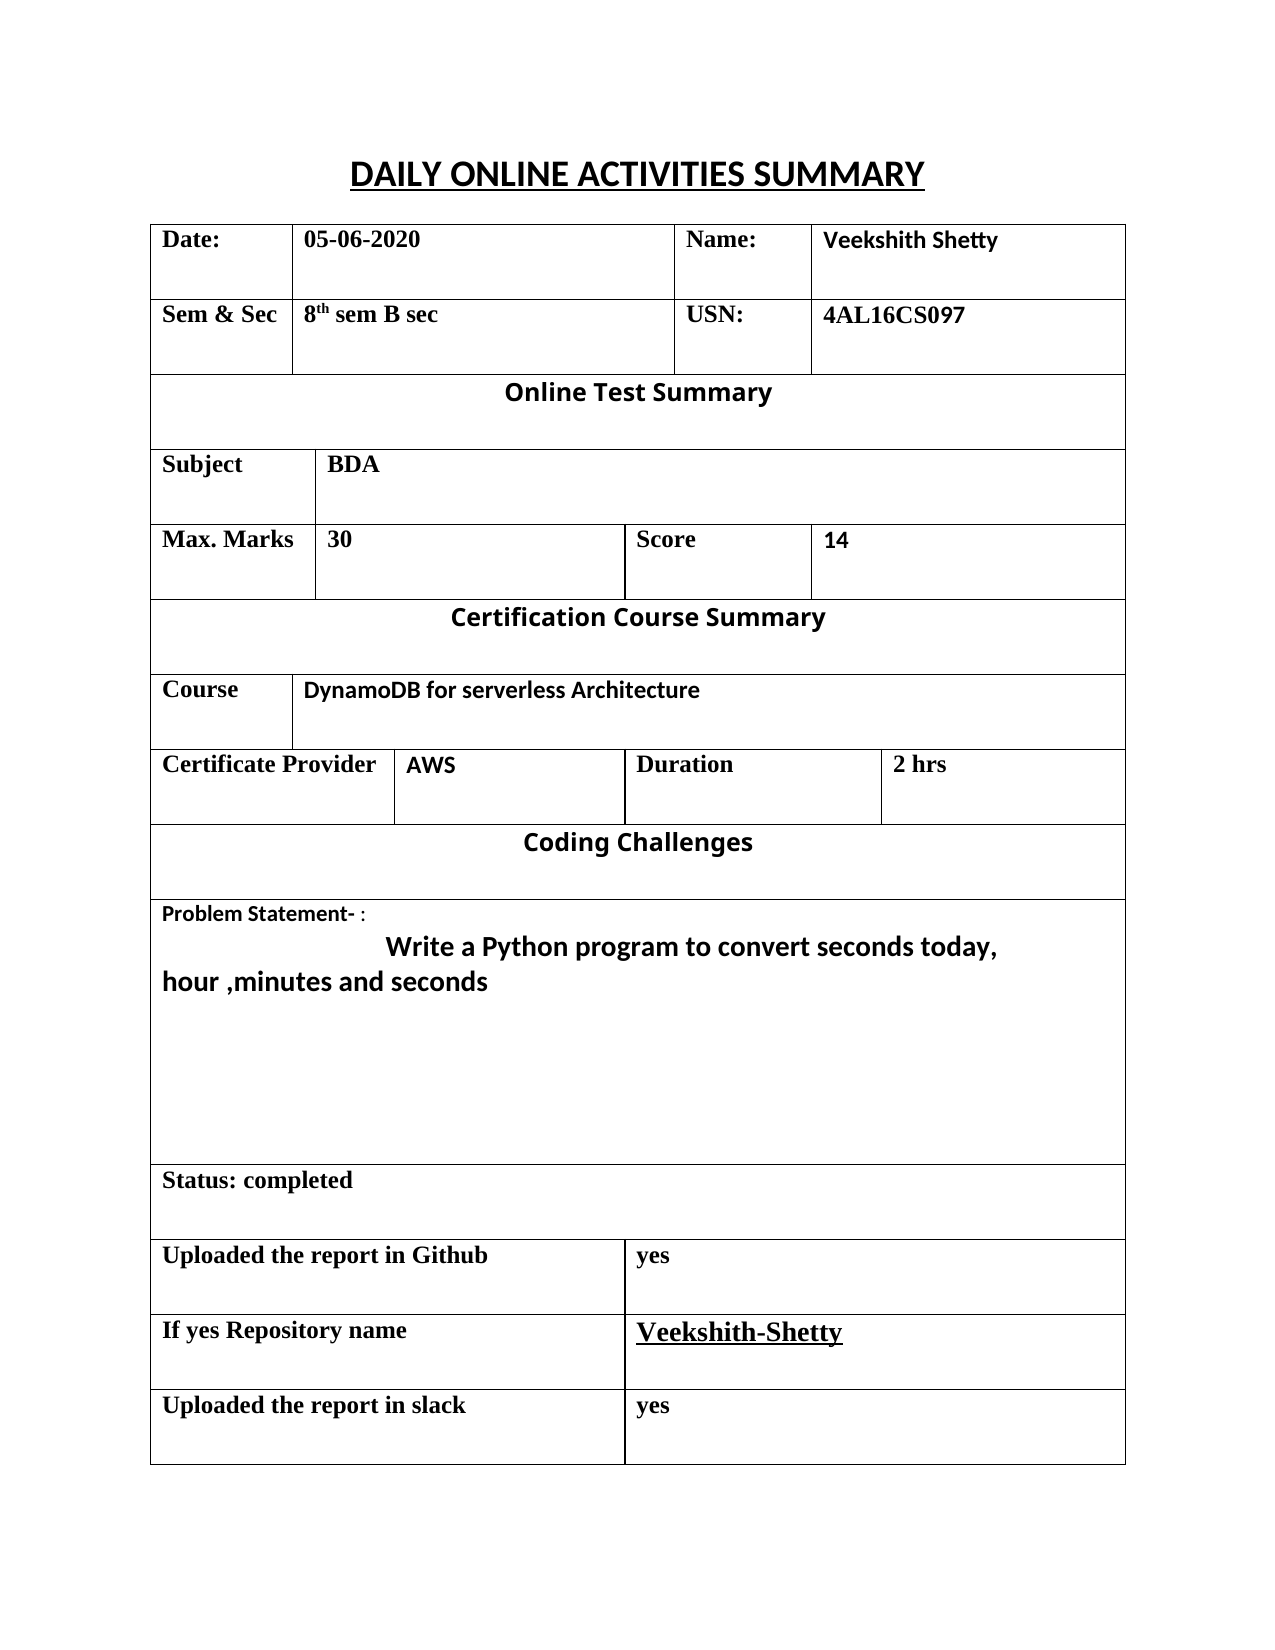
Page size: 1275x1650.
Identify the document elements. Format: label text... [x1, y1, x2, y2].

table_cell Subject [151, 450, 315, 523]
table_cell 8th sem B sec [293, 300, 674, 373]
table_cell Veekshith-Shetty [626, 1315, 1125, 1389]
table_cell Certification Course Summary [151, 600, 1125, 673]
table_cell Course [151, 675, 292, 748]
table_cell Max. Marks [151, 525, 315, 598]
table_cell Certificate Provider [151, 750, 394, 823]
text DAILY ONLINE ACTIVITIES SUMMARY [150, 150, 1125, 196]
table_cell AWS [395, 750, 624, 823]
table_cell 2 hrs [882, 750, 1125, 823]
table_cell Uploaded the report in slack [151, 1390, 624, 1464]
table_cell Duration [626, 750, 881, 823]
table_cell Coding Challenges [151, 825, 1125, 898]
table_header 05-06-2020 [293, 225, 674, 298]
table_cell 30 [316, 525, 624, 598]
table_header Veekshith Shetty [812, 225, 1125, 298]
table_cell 4AL16CS097 [812, 300, 1125, 373]
table_cell Sem & Sec [151, 300, 292, 373]
table_cell Problem Statement- : Write a Python program to convert seconds today, hour ,minutes and seconds [151, 900, 1125, 1164]
table_cell Score [626, 525, 811, 598]
table_cell BDA [316, 450, 1125, 523]
table_cell yes [626, 1240, 1125, 1314]
table_cell yes [626, 1390, 1125, 1464]
table_header Date: [151, 225, 292, 298]
table_cell USN: [675, 300, 811, 373]
table_cell DynamoDB for serverless Architecture [293, 675, 1125, 748]
table_cell If yes Repository name [151, 1315, 624, 1389]
table_cell Status: completed [151, 1165, 1125, 1239]
table_cell Uploaded the report in Github [151, 1240, 624, 1314]
table_cell Online Test Summary [151, 375, 1125, 448]
table_header Name: [675, 225, 811, 298]
table_cell 14 [812, 525, 1125, 598]
